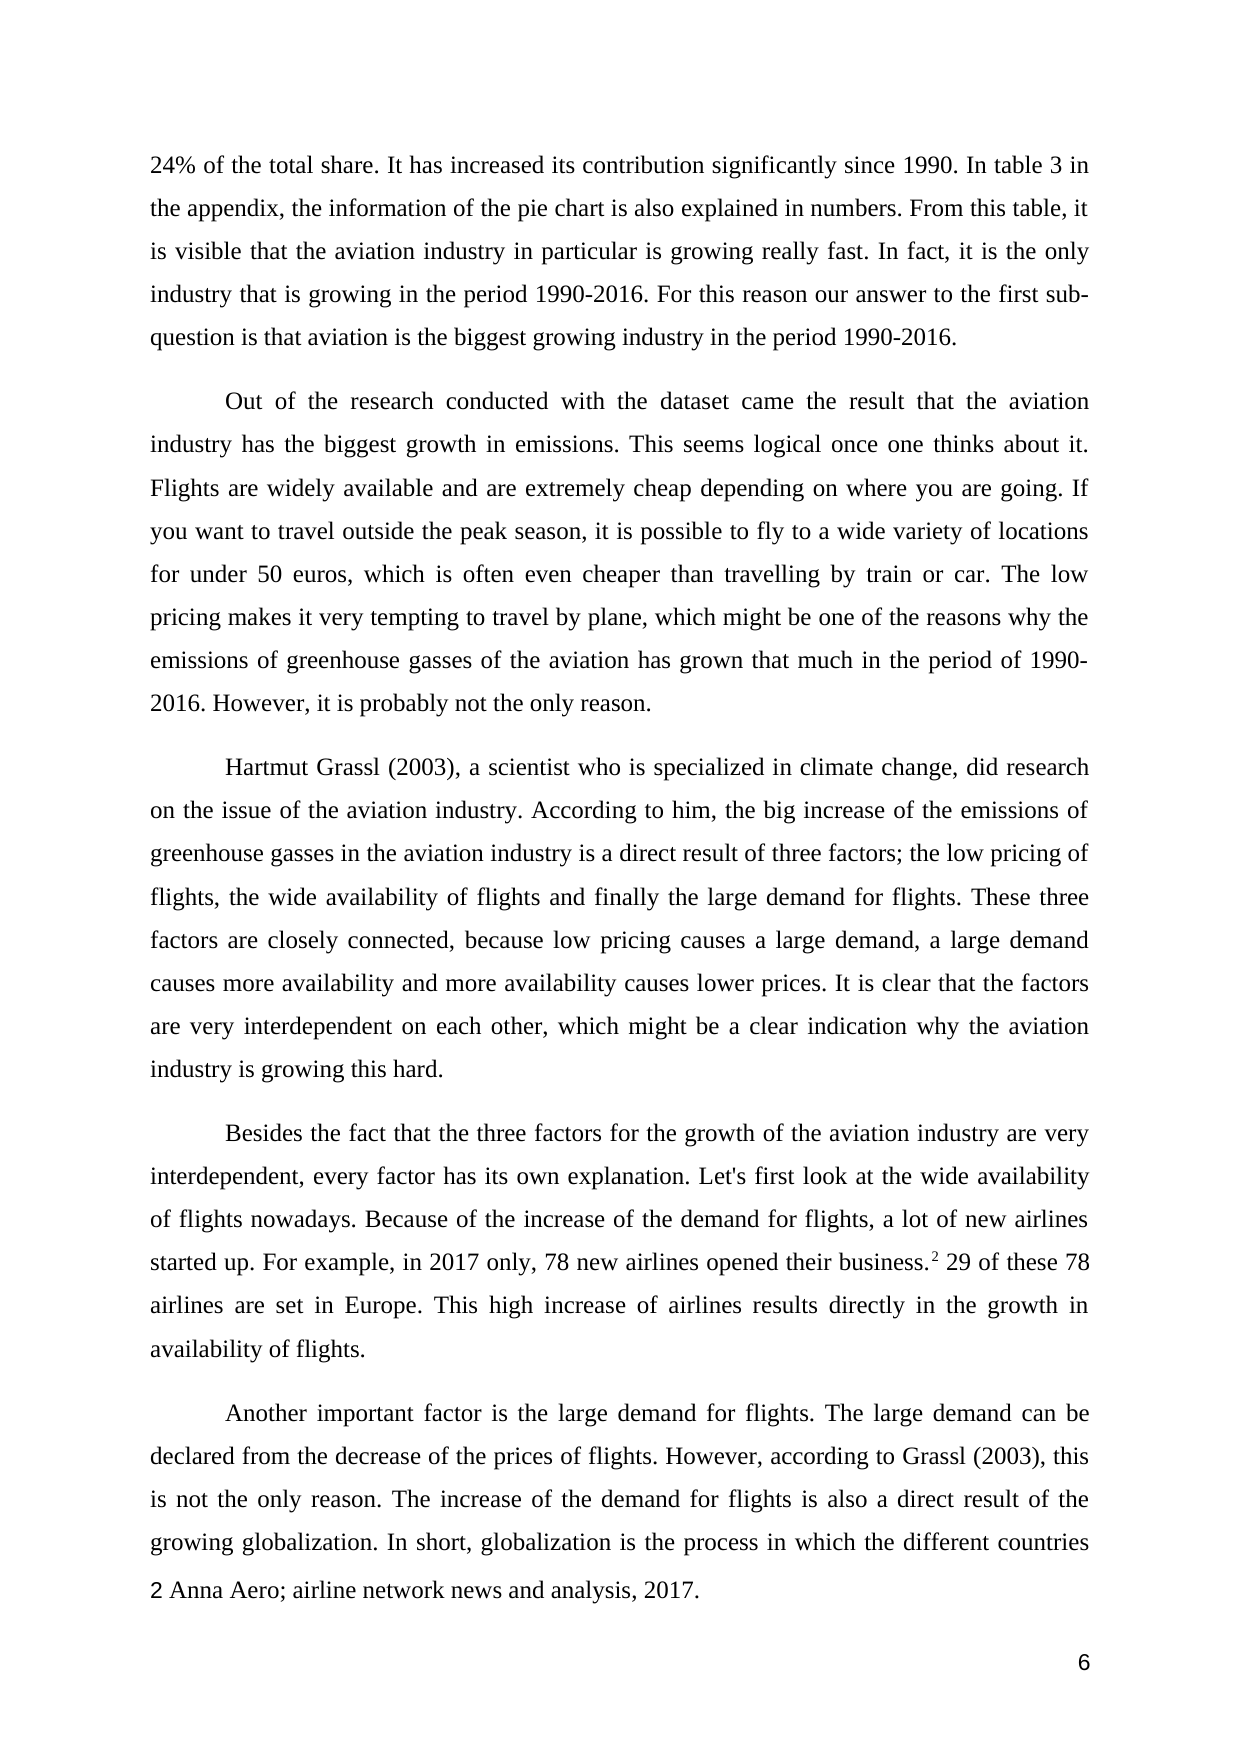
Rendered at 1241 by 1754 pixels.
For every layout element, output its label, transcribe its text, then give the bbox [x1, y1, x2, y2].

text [150, 150, 1090, 351]
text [150, 1398, 1090, 1556]
text Hartmut Grassl (2003), a scientist who is specialized in climate change, did research on the issue of the aviation industry. According to him, the big increase of the emissions of greenhouse gasses in the aviation industry is a direct result of three factors; the low pricing of flights, the wide availability of flights and finally the large demand for flights. These three factors are closely connected, because low pricing causes a large demand, a large demand causes more availability and more availability causes lower prices. It is clear that the factors are very interdependent on each other, which might be a clear indication why the aviation industry is growing this hard. [150, 752, 1090, 1083]
text Besides the fact that the three factors for the growth of the aviation industry are very interdependent, every factor has its own explanation. Let's first look at the wide availability of flights nowadays. Because of the increase of the demand for flights, a lot of new airlines started up. For example, in 2017 only, 78 new airlines opened their business. 29 of these 78 airlines are set in Europe. This high increase of airlines results directly in the growth in availability of flights. [150, 1118, 1090, 1362]
text Out of the research conducted with the dataset came the result that the aviation industry has the biggest growth in emissions. This seems logical once one thinks about it. Flights are widely available and are extremely cheap depending on where you are going. If you want to travel outside the peak season, it is possible to fly to a wide variety of locations for under 50 euros, which is often even cheaper than travelling by train or car. The low pricing makes it very tempting to travel by plane, which might be one of the reasons why the emissions of greenhouse gasses of the aviation has grown that much in the period of 1990-2016. However, it is probably not the only reason. [150, 386, 1090, 717]
